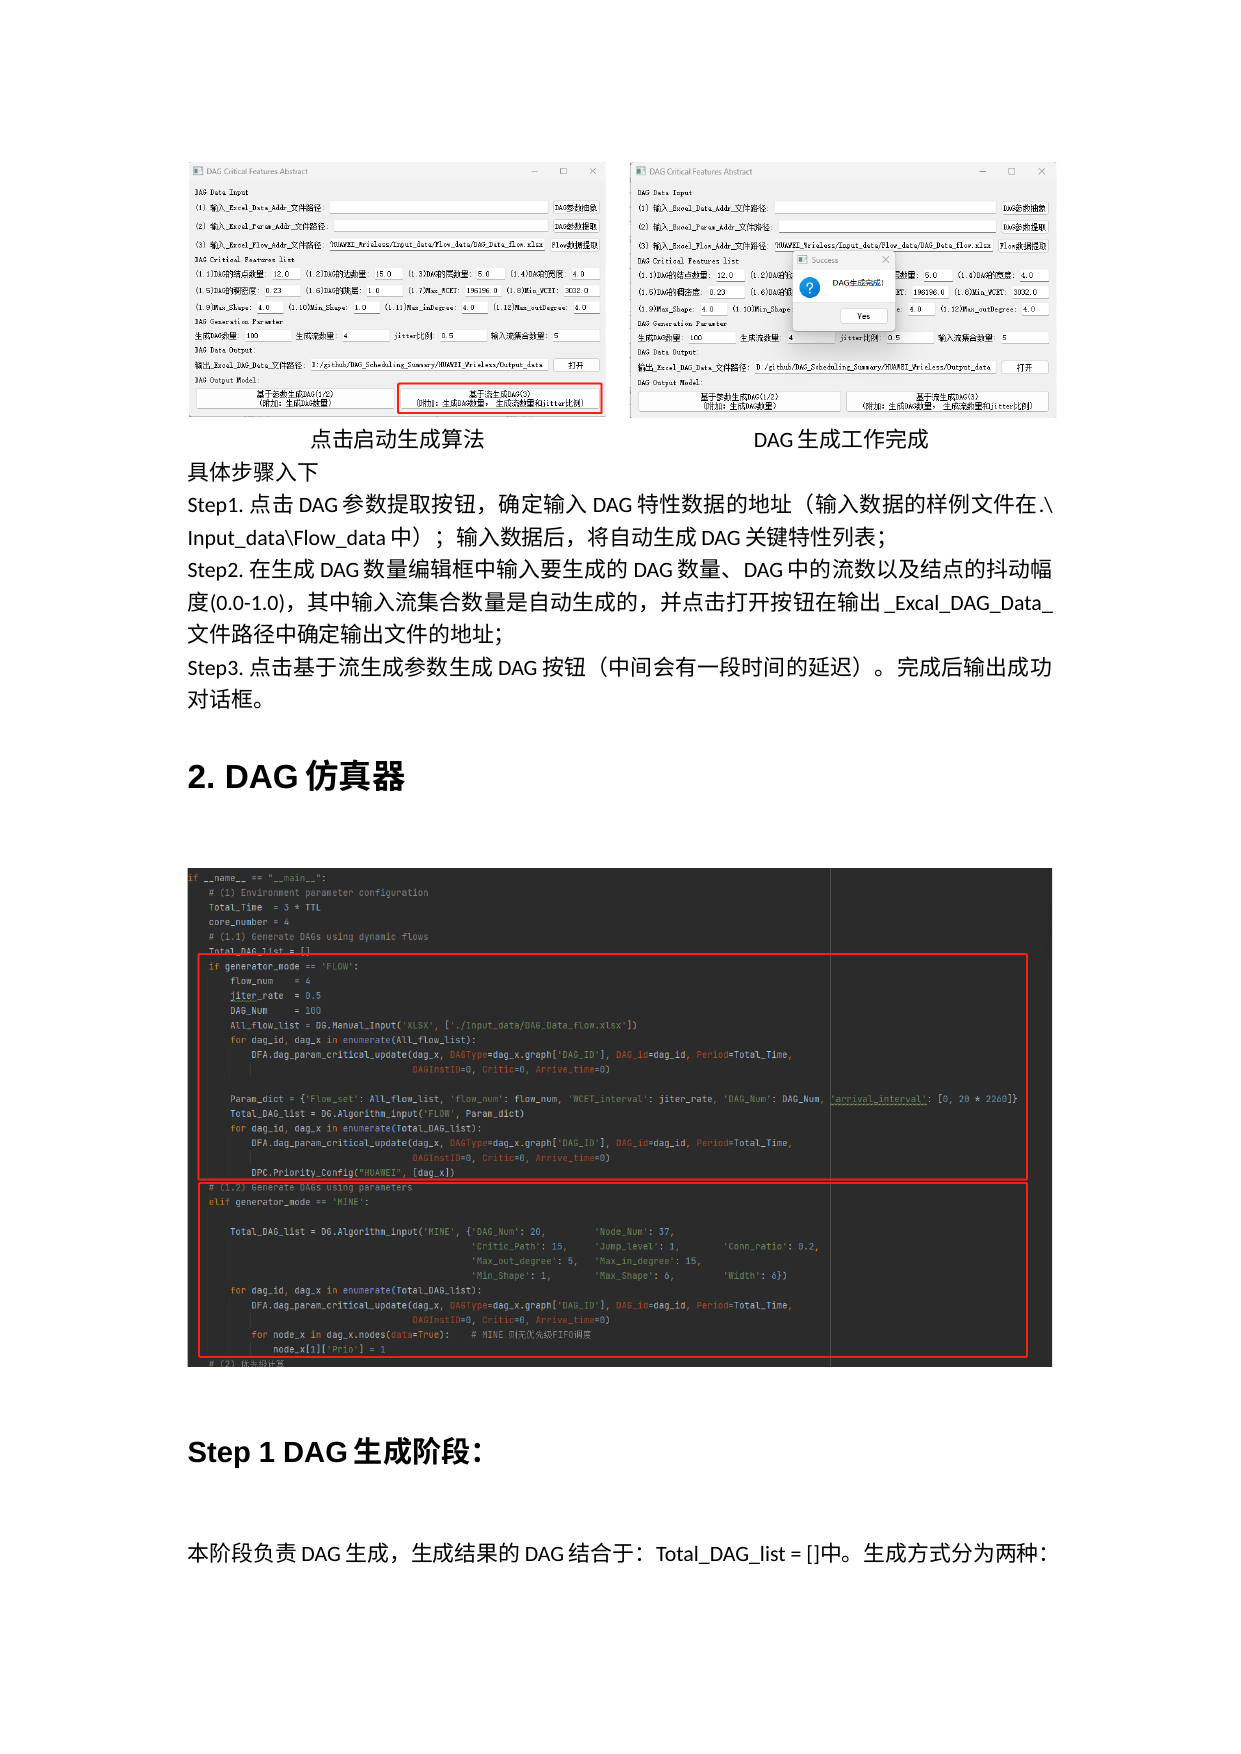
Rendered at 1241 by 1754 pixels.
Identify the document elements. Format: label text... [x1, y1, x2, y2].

text Step2. 在生成DAG数量编辑框中输入要生成的DAG数量、DAG中的流数以及结点的抖动幅度(0.0-1.0)，其中输入流集合数量是自动生成的，并点击打开按钮在输出_Excal_DAG_Data_文件路径中确定输出文件的地址； [187, 552, 1053, 649]
table_cell [619, 162, 1064, 422]
picture [187, 868, 1053, 1367]
picture [629, 162, 1057, 418]
table_cell DAG生成工作完成 [619, 422, 1064, 454]
table_cell 点击启动生成算法 [176, 422, 618, 454]
picture [189, 162, 606, 417]
text 本阶段负责DAG生成，生成结果的DAG结合于：Total_DAG_list = []中。生成方式分为两种： [187, 1536, 1053, 1568]
table_cell [176, 162, 618, 422]
text Step1. 点击DAG参数提取按钮，确定输入DAG特性数据的地址（输入数据的样例文件在.\Input_data\Flow_data中）；输入数据后，将自动生成DAG关键特性列表； [187, 487, 1053, 552]
subtitle Step 1 DAG生成阶段： [187, 1417, 1053, 1482]
subtitle DAG仿真器 [187, 742, 1053, 807]
text Step3. 点击基于流生成参数生成DAG按钮（中间会有一段时间的延迟）。完成后输出成功对话框。 [187, 649, 1053, 714]
text 具体步骤入下 [187, 454, 1053, 487]
